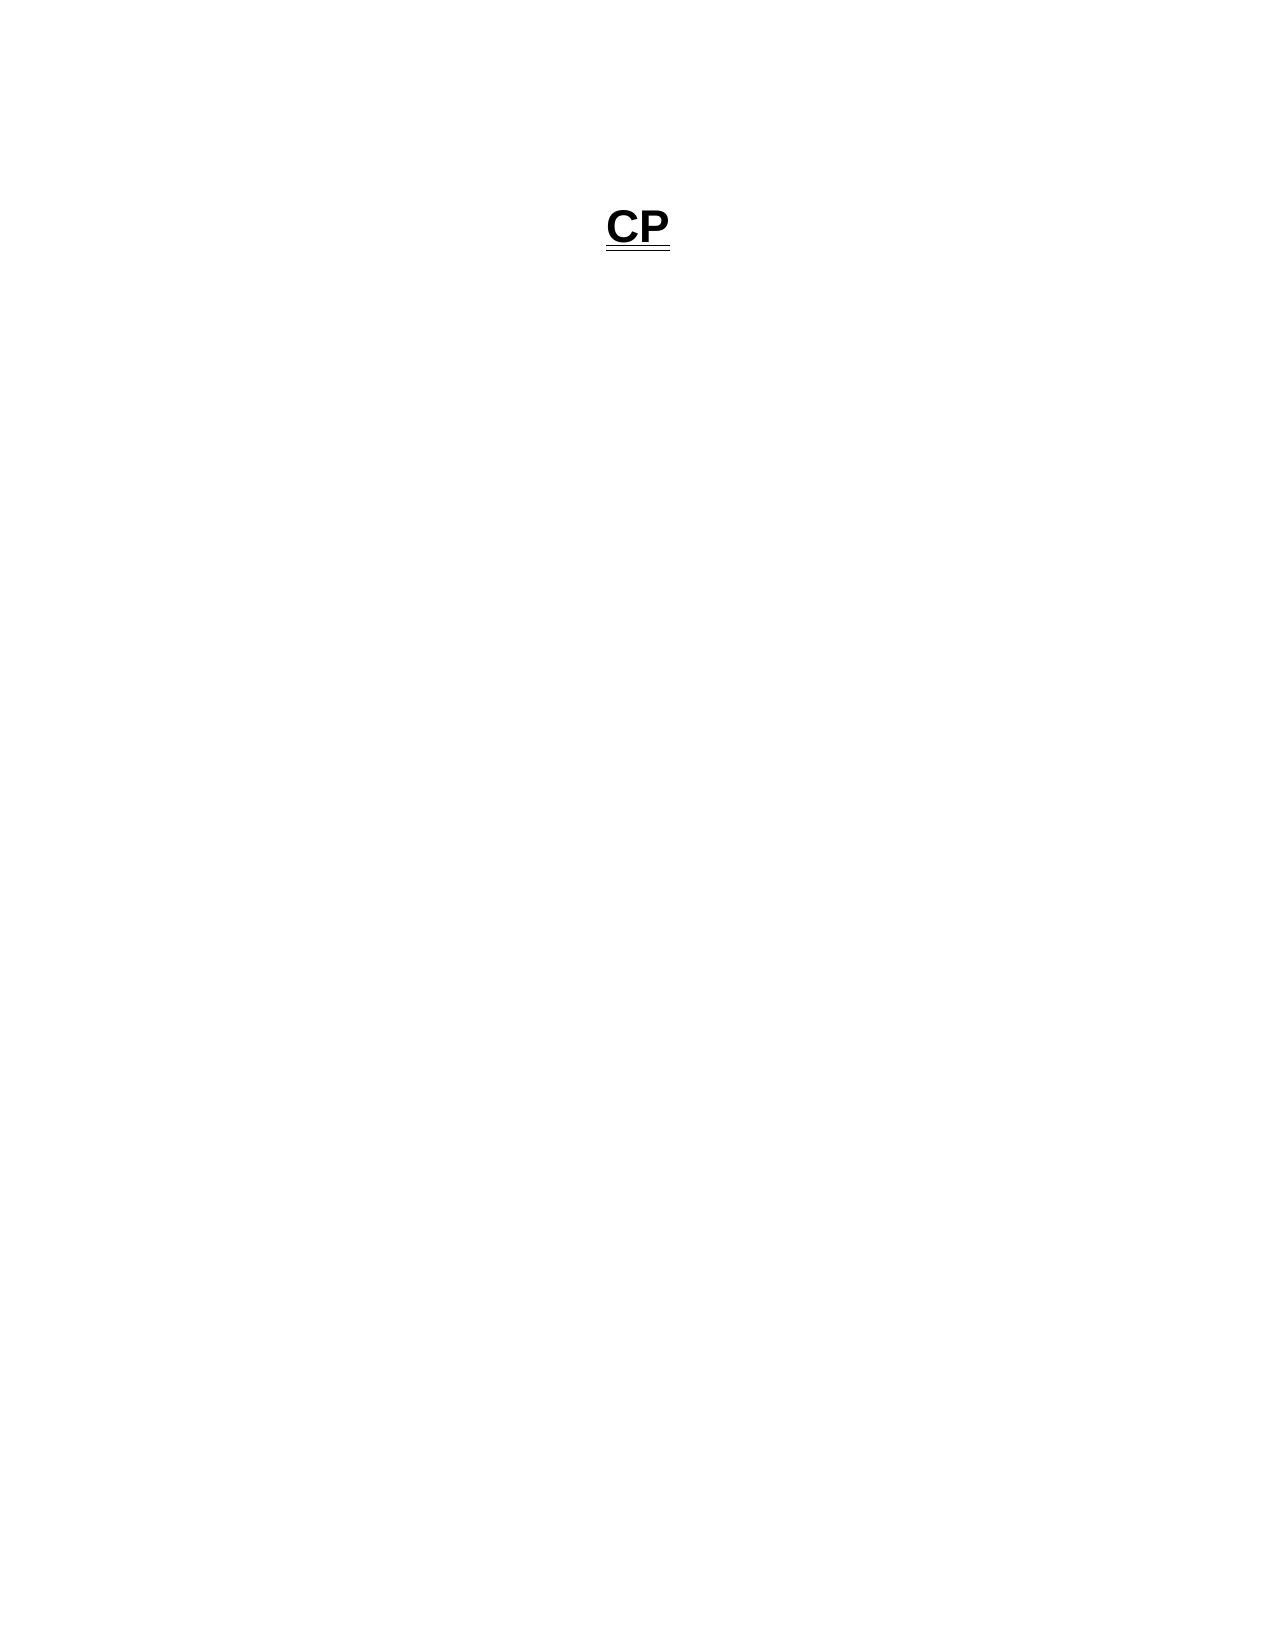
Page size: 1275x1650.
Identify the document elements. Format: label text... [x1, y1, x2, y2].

subtitle CP [150, 200, 1125, 253]
